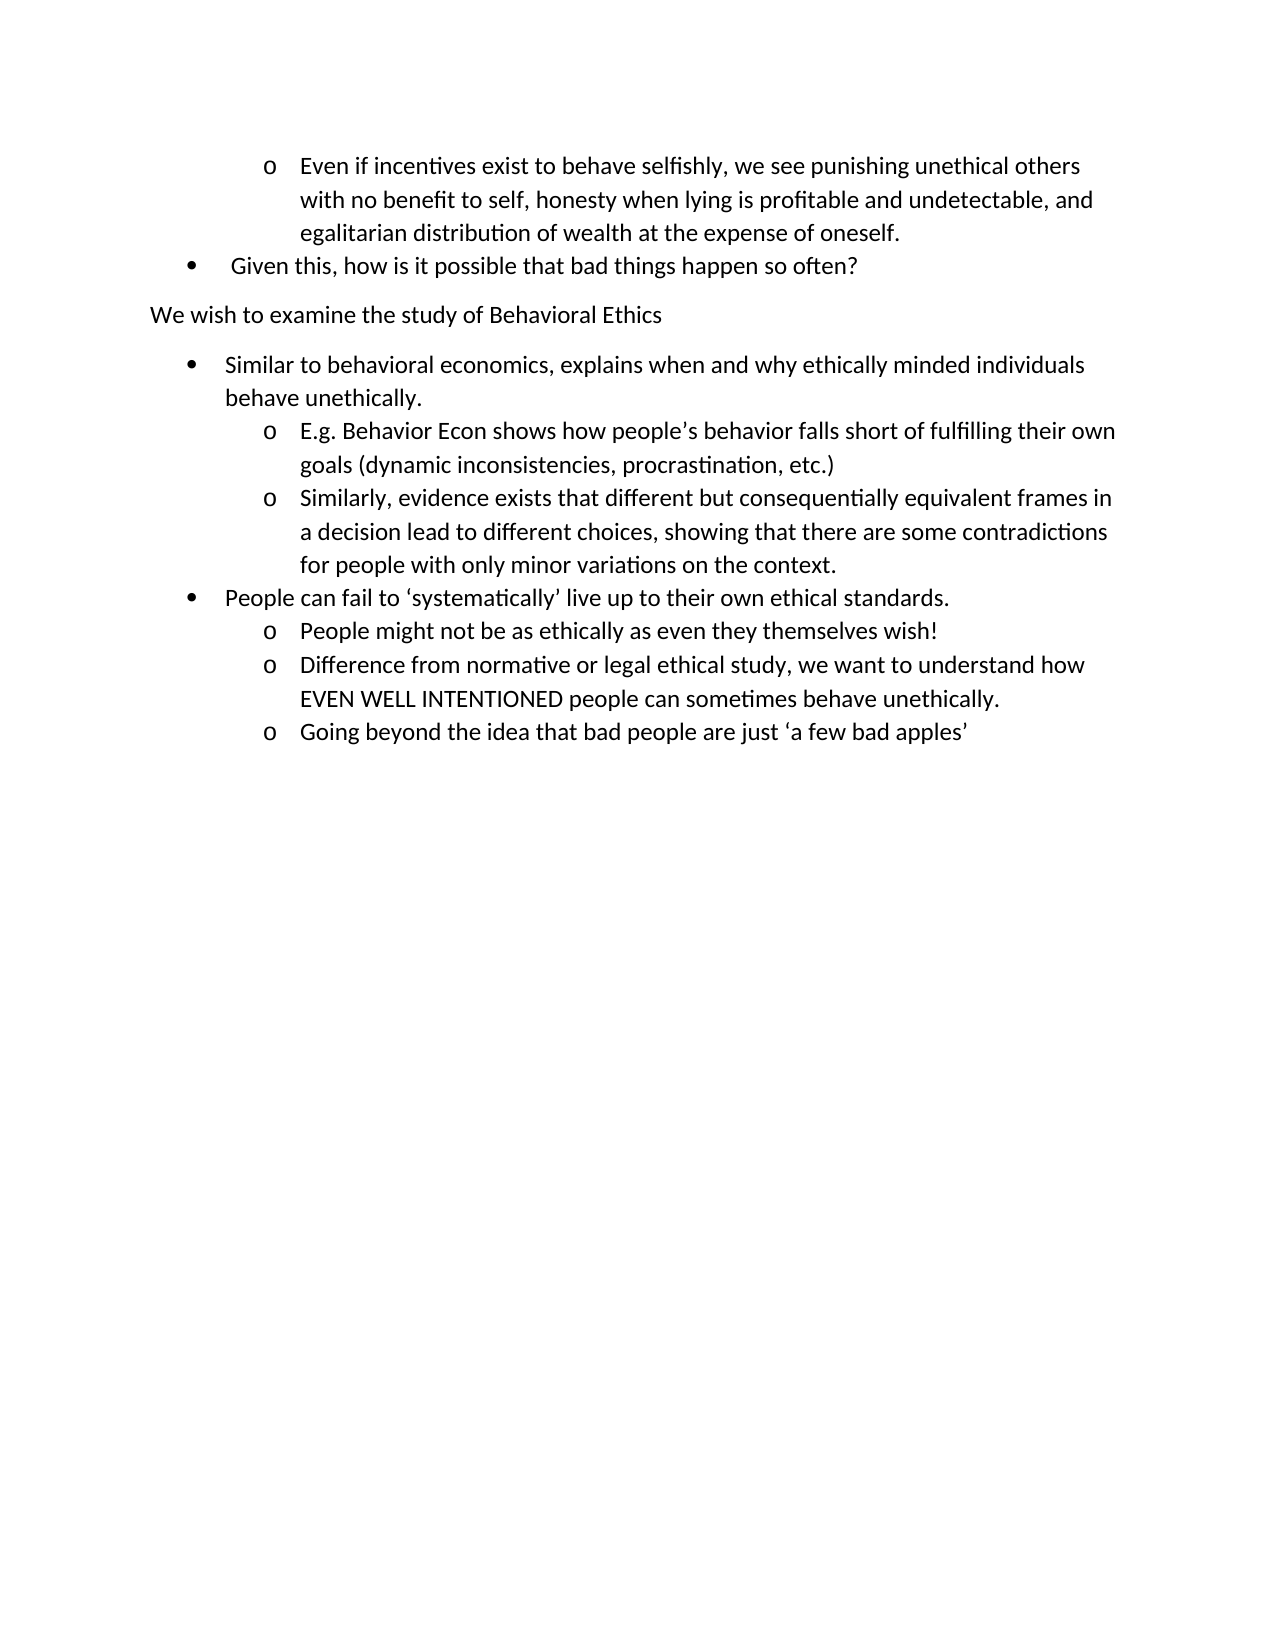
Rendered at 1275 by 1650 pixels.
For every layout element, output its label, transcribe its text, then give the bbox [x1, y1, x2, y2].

list Similar to behavioral economics, explains when and why ethically minded individuals behave unethically. [187, 349, 1125, 413]
text We wish to examine the study of Behavioral Ethics [150, 299, 1125, 330]
list Going beyond the idea that bad people are just ‘a few bad apples’ [262, 716, 1125, 748]
list Similarly, evidence exists that different but consequentially equivalent frames in a decision lead to different choices, showing that there are some contradictions for people with only minor variations on the context. [262, 482, 1125, 580]
list Given this, how is it possible that bad things happen so often? [187, 250, 1125, 281]
list People might not be as ethically as even they themselves wish! [262, 615, 1125, 647]
list E.g. Behavior Econ shows how people’s behavior falls short of fulfilling their own goals (dynamic inconsistencies, procrastination, etc.) [262, 415, 1125, 480]
list Difference from normative or legal ethical study, we want to understand how EVEN WELL INTENTIONED people can sometimes behave unethically. [262, 649, 1125, 714]
list People can fail to ‘systematically’ live up to their own ethical standards. [187, 582, 1125, 613]
list Even if incentives exist to behave selfishly, we see punishing unethical others with no benefit to self, honesty when lying is profitable and undetectable, and egalitarian distribution of wealth at the expense of oneself. [262, 150, 1125, 248]
